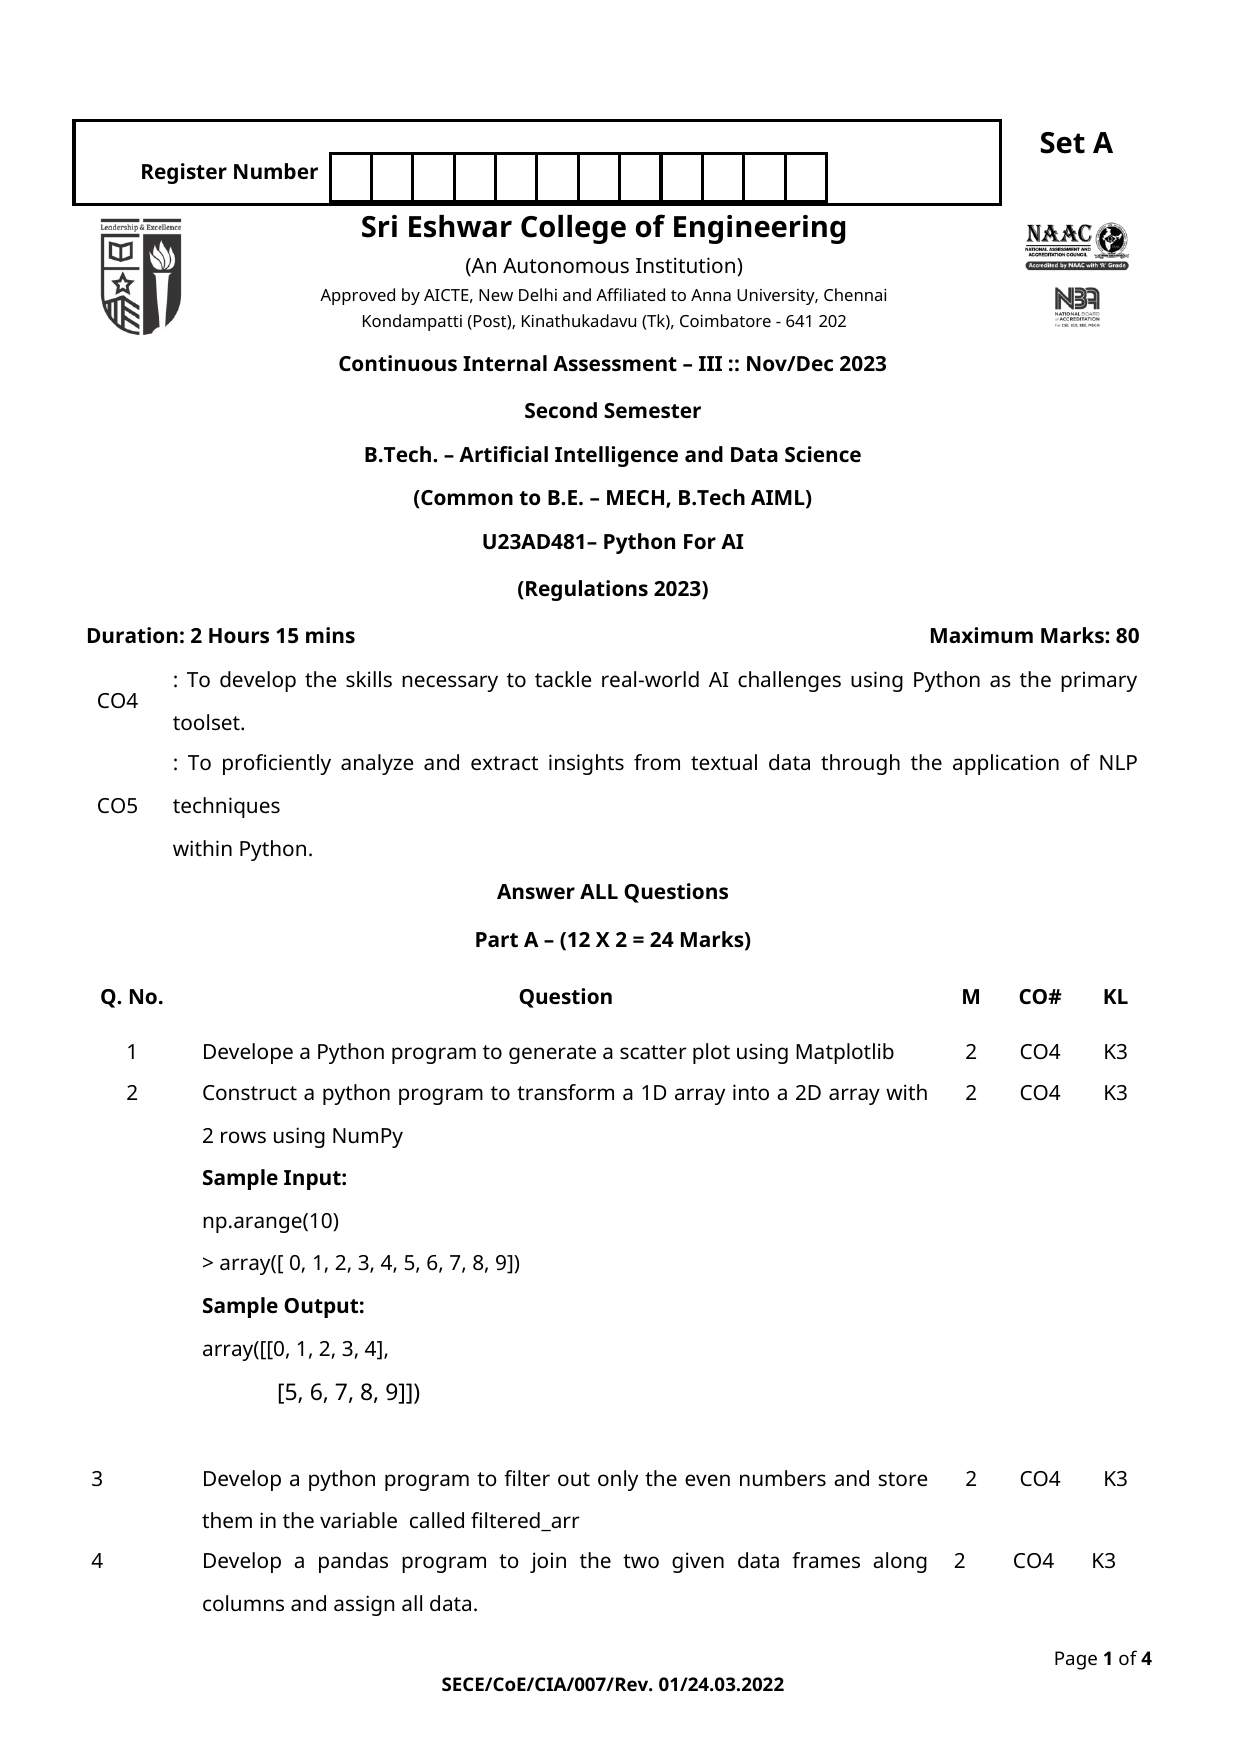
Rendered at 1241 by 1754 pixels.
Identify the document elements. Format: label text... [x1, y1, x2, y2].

table_cell K3 [1079, 1078, 1152, 1464]
table_cell 2 [942, 1464, 1001, 1547]
table_cell CO4 [1001, 1547, 1079, 1630]
table_cell Maximum Marks: 80 [602, 618, 1152, 665]
table_header Set A [1002, 119, 1152, 203]
table_cell CO# [1001, 969, 1079, 1037]
table_cell 1 [74, 1037, 190, 1078]
table_cell CO4 [1001, 1037, 1079, 1078]
table_cell Construct a python program to transform a 1D array into a 2D array with 2 rows using NumPy Sample Input: np.arange(10) > array([ 0, 1, 2, 3, 4, 5, 6, 7, 8, 9]) Sample Output: array([[0, 1, 2, 3, 4], [5, 6, 7, 8, 9]]) [190, 1078, 942, 1464]
table_cell Second Semester [74, 393, 1152, 441]
table_cell : To proficiently analyze and extract insights from textual data through the application of NLP techniques within Python. [161, 749, 1152, 874]
picture [1023, 222, 1130, 329]
table_cell CO4 [1001, 1464, 1079, 1547]
table_cell 2 [942, 1547, 1001, 1630]
table_cell Duration: 2 Hours 15 mins [74, 618, 602, 665]
table_cell : To develop the skills necessary to tackle real-world AI challenges using Python as the primary toolset. [161, 665, 1152, 748]
table_cell Continuous Internal Assessment – III :: Nov/Dec 2023 [74, 346, 1152, 393]
table_cell B.Tech. – Artificial Intelligence and Data Science (Common to B.E. – MECH, B.Tech AIML) [74, 441, 1152, 523]
table_cell CO4 [1001, 1078, 1079, 1464]
table_cell 3 [74, 1464, 190, 1547]
table_cell U23AD481– Python For AI [74, 524, 1152, 571]
table_cell M [942, 969, 1001, 1037]
table_cell [74, 206, 208, 346]
table_cell Sri Eshwar College of Engineering (An Autonomous Institution) Approved by AICTE, New Delhi and Affiliated to Anna University, Chennai Kondampatti (Post), Kinathukadavu (Tk), Coimbatore - 641 202 [208, 206, 1001, 346]
table_cell 2 [942, 1037, 1001, 1078]
table_cell Q. No. [74, 969, 190, 1037]
table_cell Develope a Python program to generate a scatter plot using Matplotlib [190, 1037, 942, 1078]
table_cell 2 [942, 1078, 1001, 1464]
table_cell Part A – (12 X 2 = 24 Marks) [74, 921, 1152, 969]
table_header [76, 122, 999, 203]
table_cell 2 [74, 1078, 190, 1464]
table_cell K3 [1079, 1464, 1152, 1547]
table_cell K3 [1079, 1547, 1152, 1630]
table_cell CO4 [74, 665, 161, 748]
table_cell 4 [74, 1547, 190, 1630]
table_cell [1001, 203, 1152, 346]
table_cell Develop a pandas program to join the two given data frames along columns and assign all data. [190, 1547, 942, 1630]
table_cell Answer ALL Questions [74, 874, 1152, 921]
table_cell CO5 [74, 749, 161, 874]
picture [98, 216, 183, 336]
table_cell (Regulations 2023) [74, 571, 1152, 618]
table_cell K3 [1079, 1037, 1152, 1078]
table_cell Develop a python program to filter out only the even numbers and store them in the variable called filtered_arr [190, 1464, 942, 1547]
table_cell Question [190, 969, 942, 1037]
table_cell KL [1079, 969, 1152, 1037]
